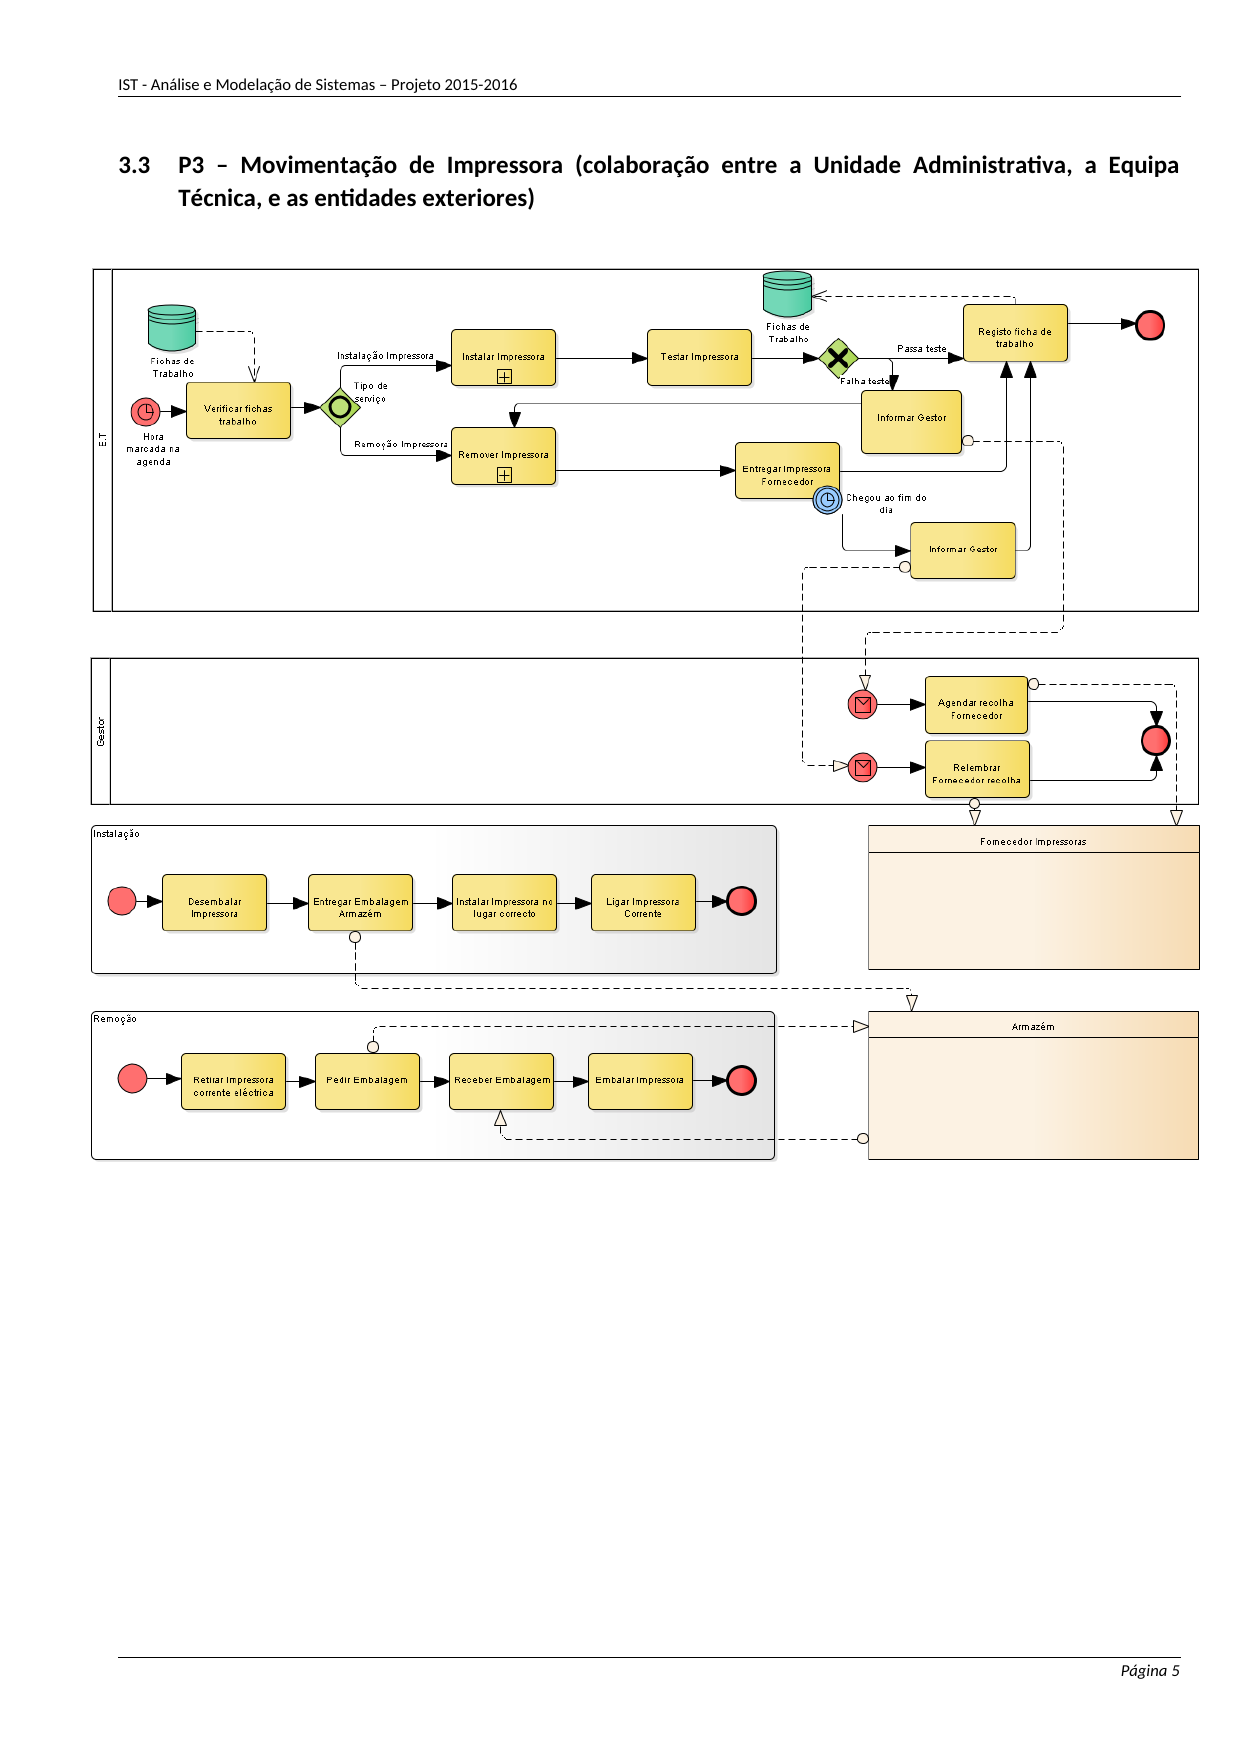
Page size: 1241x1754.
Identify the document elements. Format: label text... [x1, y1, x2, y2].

picture [81, 903, 432, 1002]
text P3 – Movimentação de Impressora (colaboração entre a Unidade Administrativa, a Equipa Técnica, e as entidades exteriores) [118, 150, 1181, 213]
